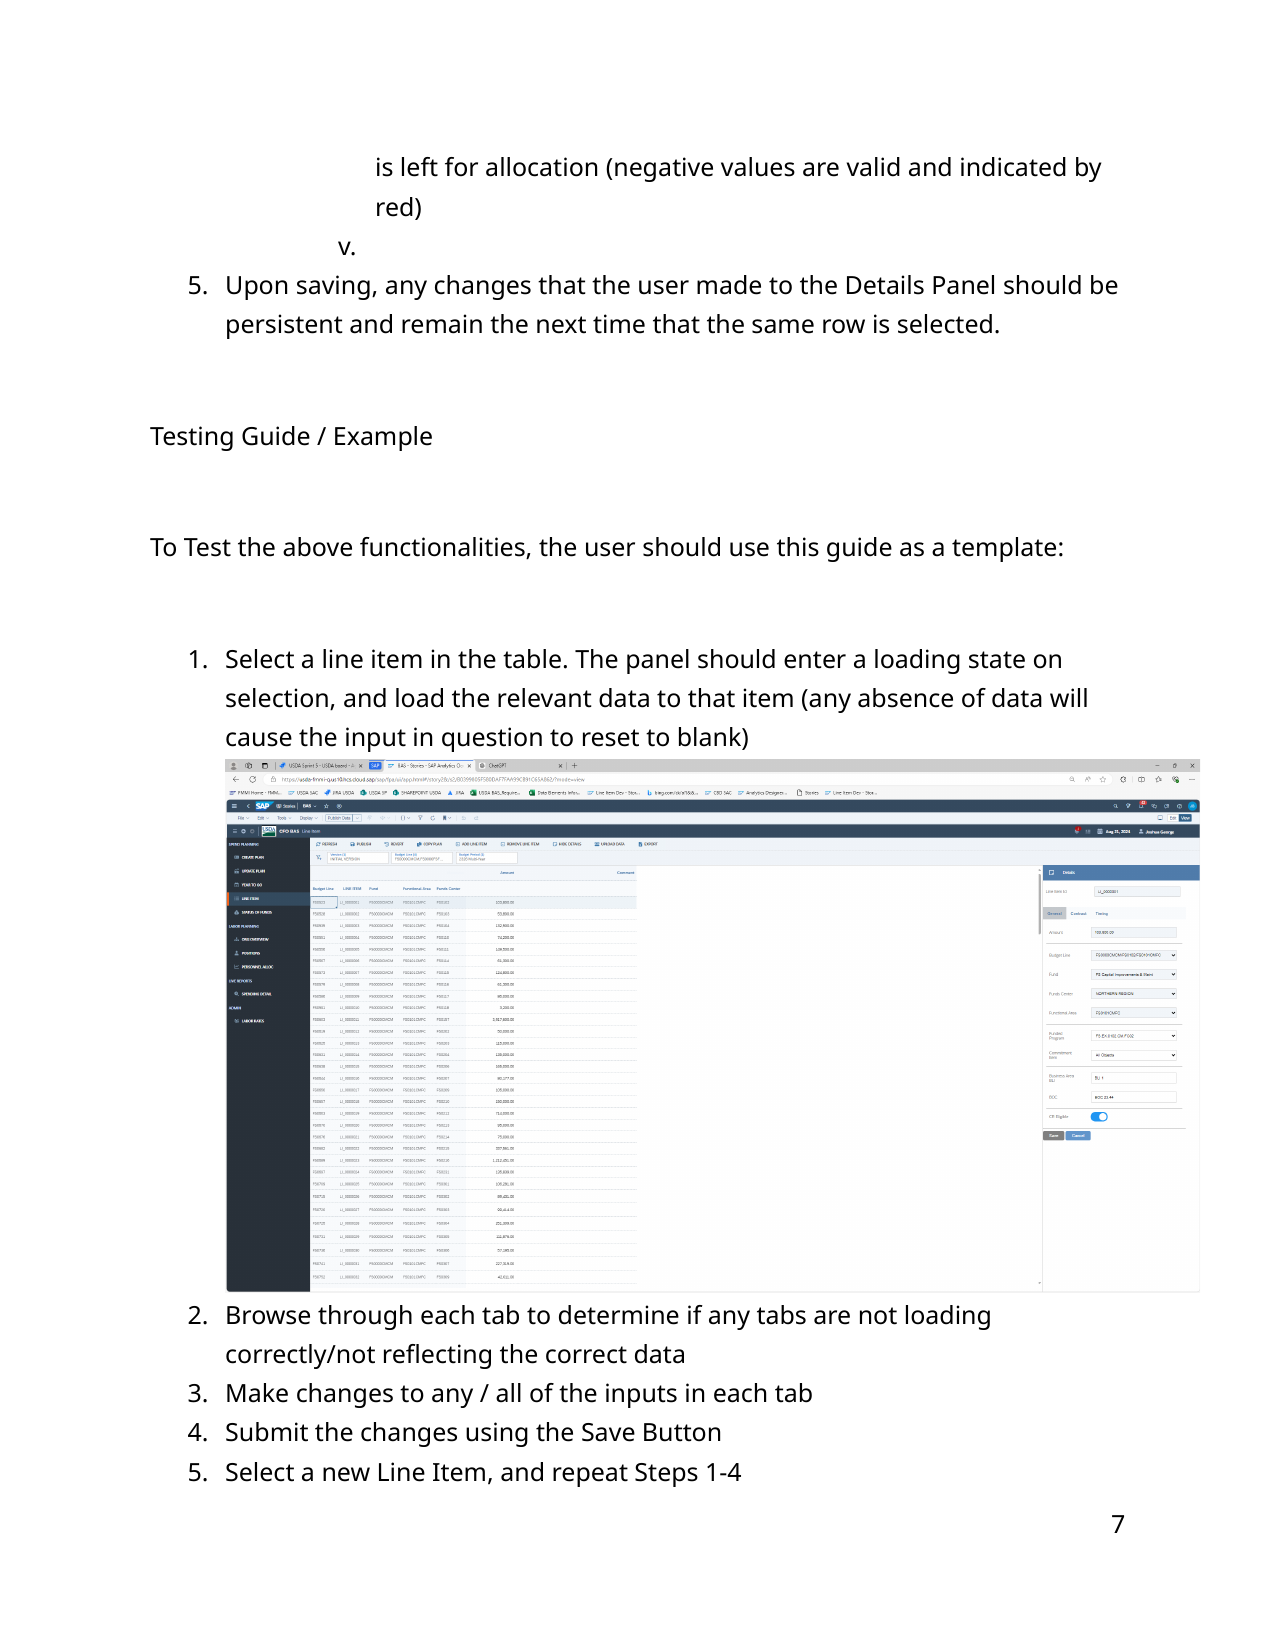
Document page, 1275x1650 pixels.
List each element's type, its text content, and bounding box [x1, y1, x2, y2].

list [356, 150, 1125, 223]
list Select a new Line Item, and repeat Steps 1-4 [187, 1454, 1125, 1488]
list Make changes to any / all of the inputs in each tab [187, 1376, 1125, 1410]
list Browse through each tab to determine if any tabs are not loading correctly/not reflecting the correct data [187, 1297, 1125, 1371]
text Testing Guide / Example [150, 418, 1125, 452]
text To Test the above functionalities, the user should use this guide as a template: [150, 530, 1125, 564]
list Submit the changes using the Save Button [187, 1415, 1125, 1449]
list Upon saving, any changes that the user made to the Details Panel should be persistent and remain the next time that the same row is selected. [187, 267, 1125, 341]
list Select a line item in the table. The panel should enter a loading state on selection, and load the relevant data to that item (any absence of data will cause the input in question to reset to blank) [187, 642, 1125, 754]
picture [225, 759, 1200, 1293]
